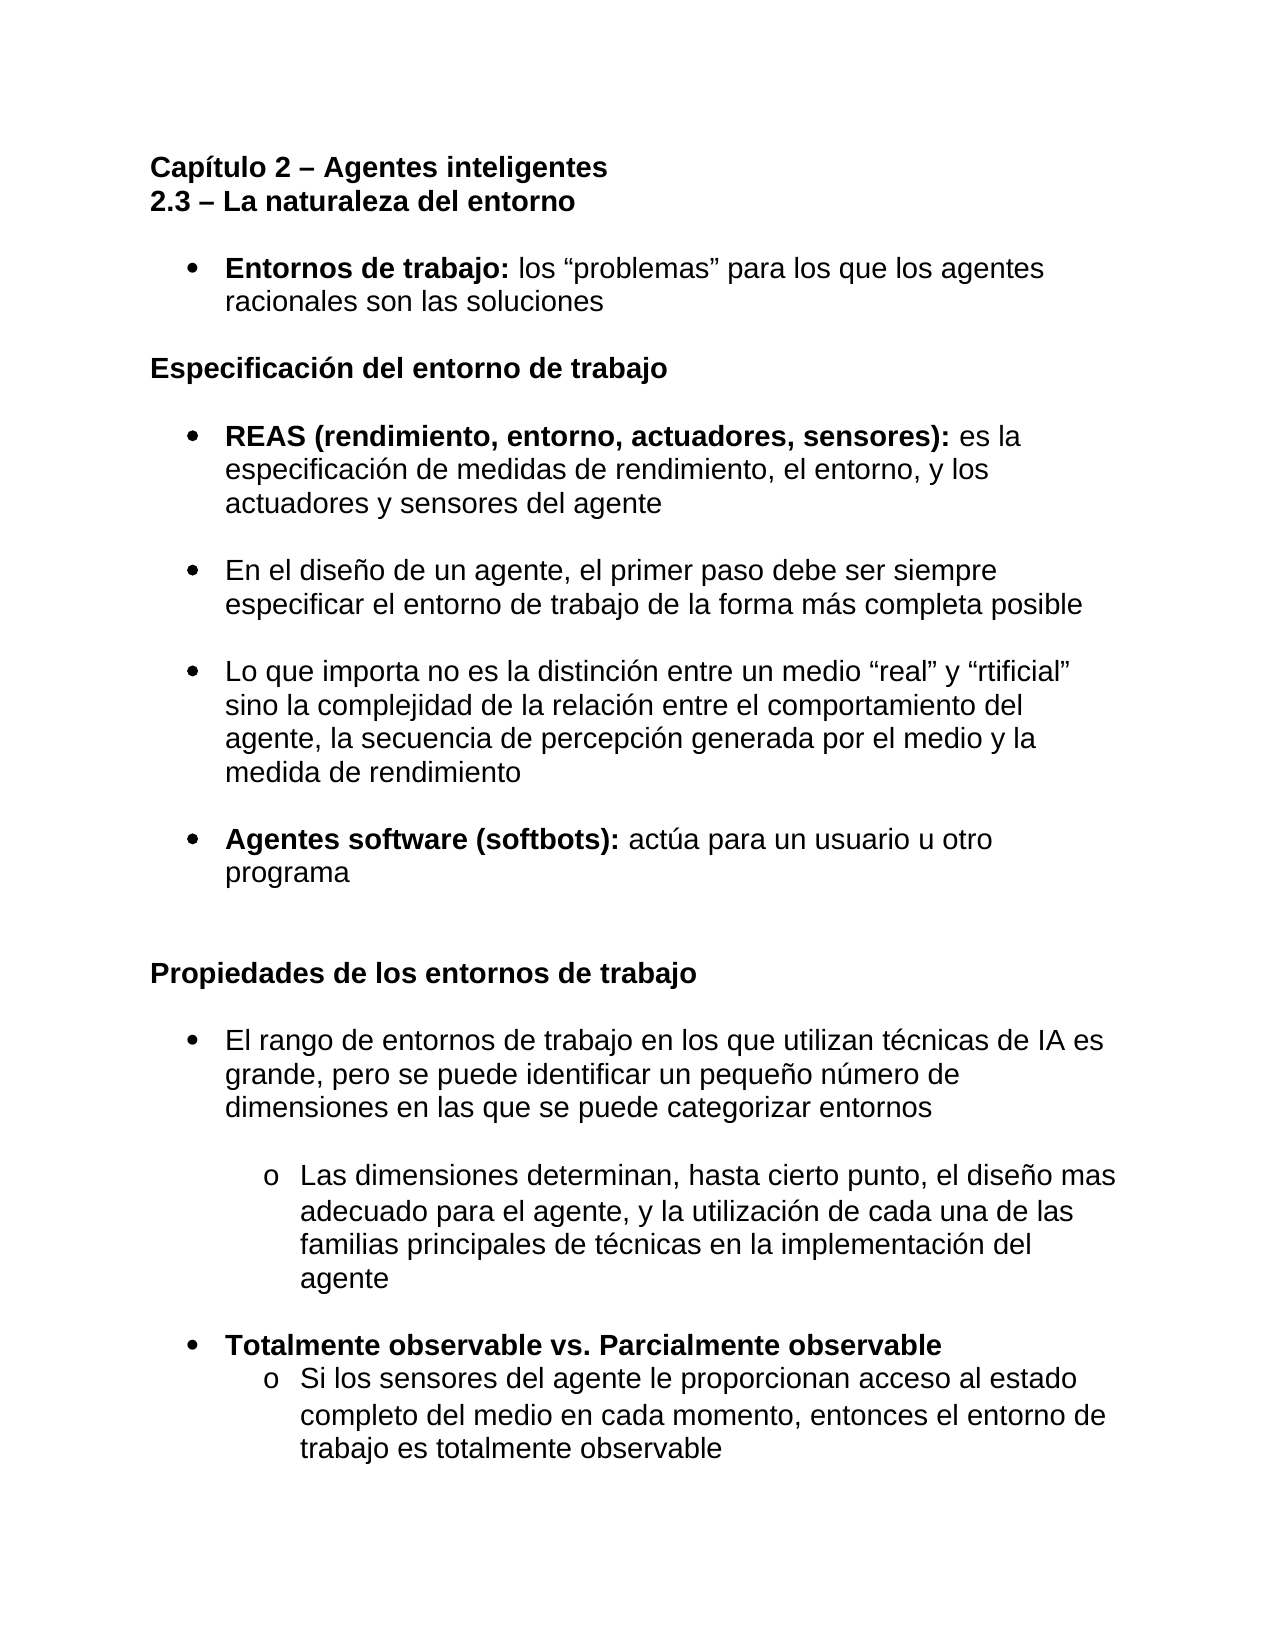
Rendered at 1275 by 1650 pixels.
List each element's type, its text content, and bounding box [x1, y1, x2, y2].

list REAS (rendimiento, entorno, actuadores, sensores): es la especificación de medidas de rendimiento, el entorno, y los actuadores y sensores del agente [187, 418, 1125, 519]
text Especificación del entorno de trabajo [150, 351, 1125, 385]
list En el diseño de un agente, el primer paso debe ser siempre especificar el entorno de trabajo de la forma más completa posible [187, 553, 1125, 620]
list Agentes software (softbots): actúa para un usuario u otro programa [187, 822, 1125, 889]
text 2.3 – La naturaleza del entorno [150, 183, 1125, 217]
list El rango de entornos de trabajo en los que utilizan técnicas de IA es grande, pero se puede identificar un pequeño número de dimensiones en las que se puede categorizar entornos [187, 1023, 1125, 1124]
text Capítulo 2 – Agentes inteligentes [150, 150, 1125, 183]
list Totalmente observable vs. Parcialmente observable [187, 1328, 1125, 1362]
list Las dimensiones determinan, hasta cierto punto, el diseño mas adecuado para el agente, y la utilización de cada una de las familias principales de técnicas en la implementación del agente [262, 1157, 1125, 1294]
list Si los sensores del agente le proporcionan acceso al estado completo del medio en cada momento, entonces el entorno de trabajo es totalmente observable [262, 1362, 1125, 1465]
list Entornos de trabajo: los “problemas” para los que los agentes racionales son las soluciones [187, 251, 1125, 318]
list Lo que importa no es la distinción entre un medio “real” y “rtificial” sino la complejidad de la relación entre el comportamiento del agente, la secuencia de percepción generada por el medio y la medida de rendimiento [187, 654, 1125, 788]
text Propiedades de los entornos de trabajo [150, 956, 1125, 989]
